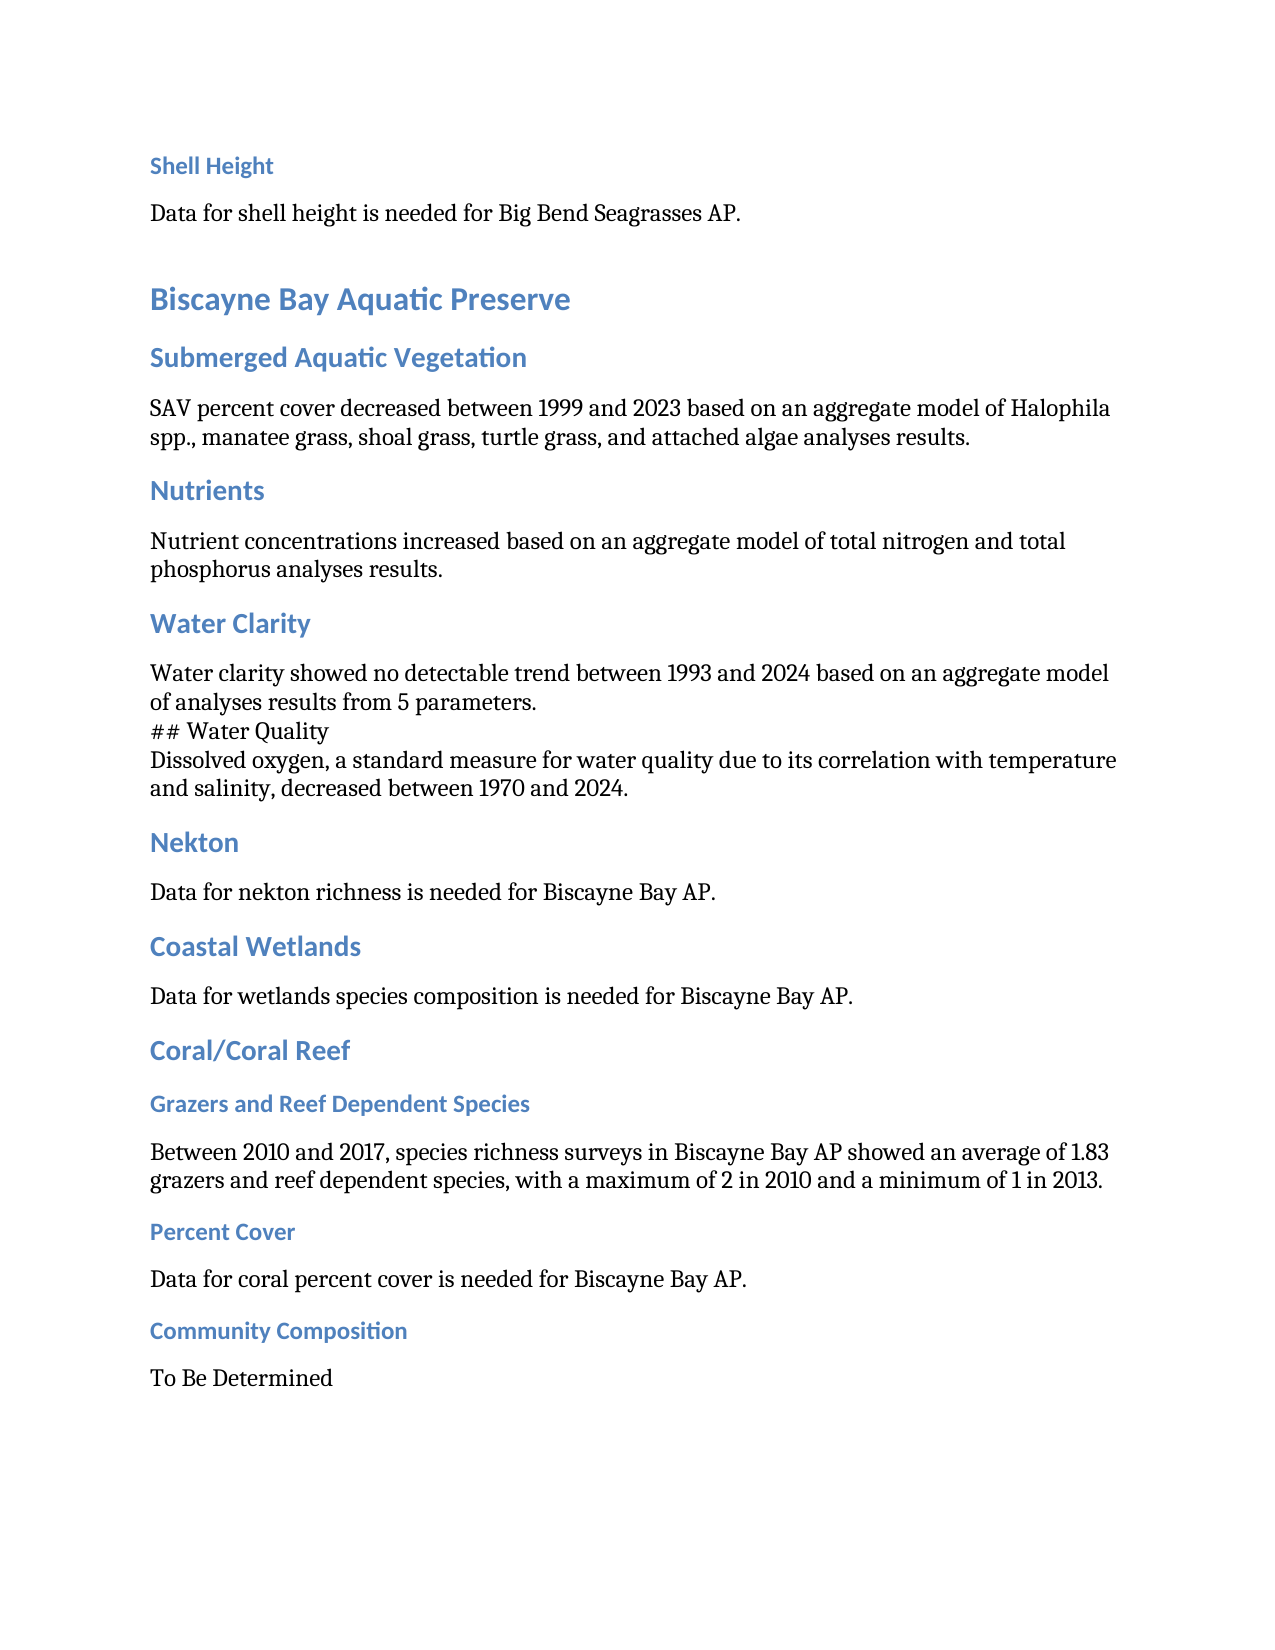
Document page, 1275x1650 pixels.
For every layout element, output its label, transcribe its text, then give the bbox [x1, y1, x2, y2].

subtitle Water Clarity [150, 605, 1125, 641]
subtitle Grazers and Reef Dependent Species [150, 1088, 1125, 1119]
subtitle Nekton [150, 824, 1125, 859]
text To Be Determined [150, 1364, 1125, 1393]
subtitle Biscayne Bay Aquatic Preserve [150, 278, 1125, 319]
text Data for coral percent cover is needed for Biscayne Bay AP. [150, 1265, 1125, 1294]
subtitle Coastal Wetlands [150, 928, 1125, 963]
text Between 2010 and 2017, species richness surveys in Biscayne Bay AP showed an average of 1.83 grazers and reef dependent species, with a maximum of 2 in 2010 and a minimum of 1 in 2013. [150, 1138, 1125, 1195]
subtitle Community Composition [150, 1315, 1125, 1345]
subtitle Shell Height [150, 150, 1125, 181]
text Data for wetlands species composition is needed for Biscayne Bay AP. [150, 982, 1125, 1011]
text Data for shell height is needed for Big Bend Seagrasses AP. [150, 199, 1125, 228]
text Water clarity showed no detectable trend between 1993 and 2024 based on an aggregate model of analyses results from 5 parameters. ## Water Quality Dissolved oxygen, a standard measure for water quality due to its correlation with temperature and salinity, decreased between 1970 and 2024. [150, 659, 1125, 803]
text Nutrient concentrations increased based on an aggregate model of total nitrogen and total phosphorus analyses results. [150, 527, 1125, 584]
subtitle Coral/Coral Reef [150, 1032, 1125, 1067]
subtitle Nutrients [150, 472, 1125, 508]
text Data for nekton richness is needed for Biscayne Bay AP. [150, 878, 1125, 907]
text SAV percent cover decreased between 1999 and 2023 based on an aggregate model of Halophila spp., manatee grass, shoal grass, turtle grass, and attached algae analyses results. [150, 394, 1125, 451]
subtitle Percent Cover [150, 1216, 1125, 1246]
subtitle Submerged Aquatic Vegetation [150, 339, 1125, 375]
